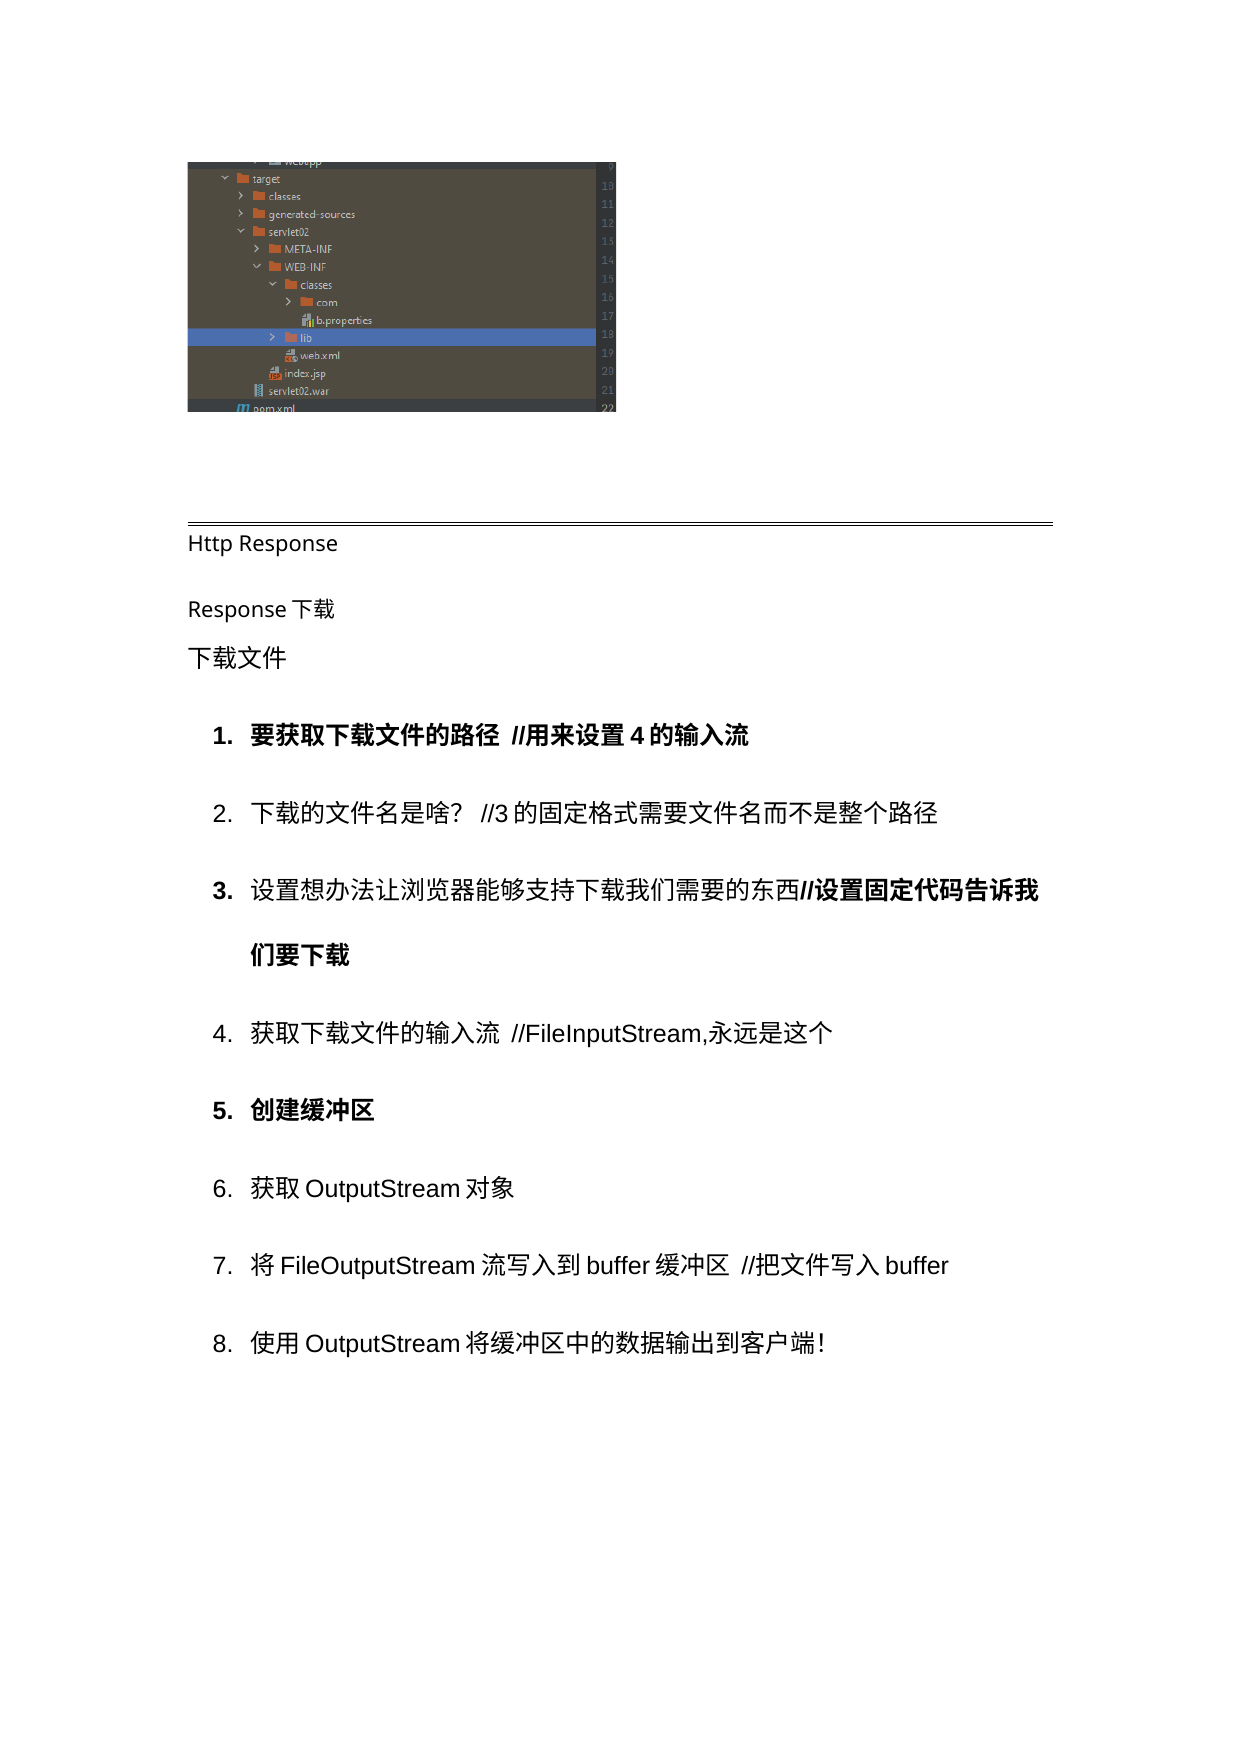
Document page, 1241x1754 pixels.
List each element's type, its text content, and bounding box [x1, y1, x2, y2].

list 获取OutputStream对象 [212, 1154, 1053, 1219]
list 将FileOutputStream流写入到buffer缓冲区 //把文件写入buffer [212, 1231, 1053, 1296]
text Response下载 [187, 591, 1053, 624]
list 下载的文件名是啥？ //3的固定格式需要文件名而不是整个路径 [212, 779, 1053, 844]
text 下载文件 [187, 624, 1053, 689]
picture [187, 162, 617, 412]
list 设置想办法让浏览器能够支持下载我们需要的东西//设置固定代码告诉我们要下载 [212, 856, 1053, 986]
list 获取下载文件的输入流 //FileInputStream,永远是这个 [212, 999, 1053, 1064]
list 创建缓冲区 [212, 1076, 1053, 1141]
text Http Response [187, 526, 1053, 559]
list 要获取下载文件的路径 //用来设置4的输入流 [212, 701, 1053, 766]
list 使用OutputStream将缓冲区中的数据输出到客户端！ [212, 1309, 1053, 1374]
